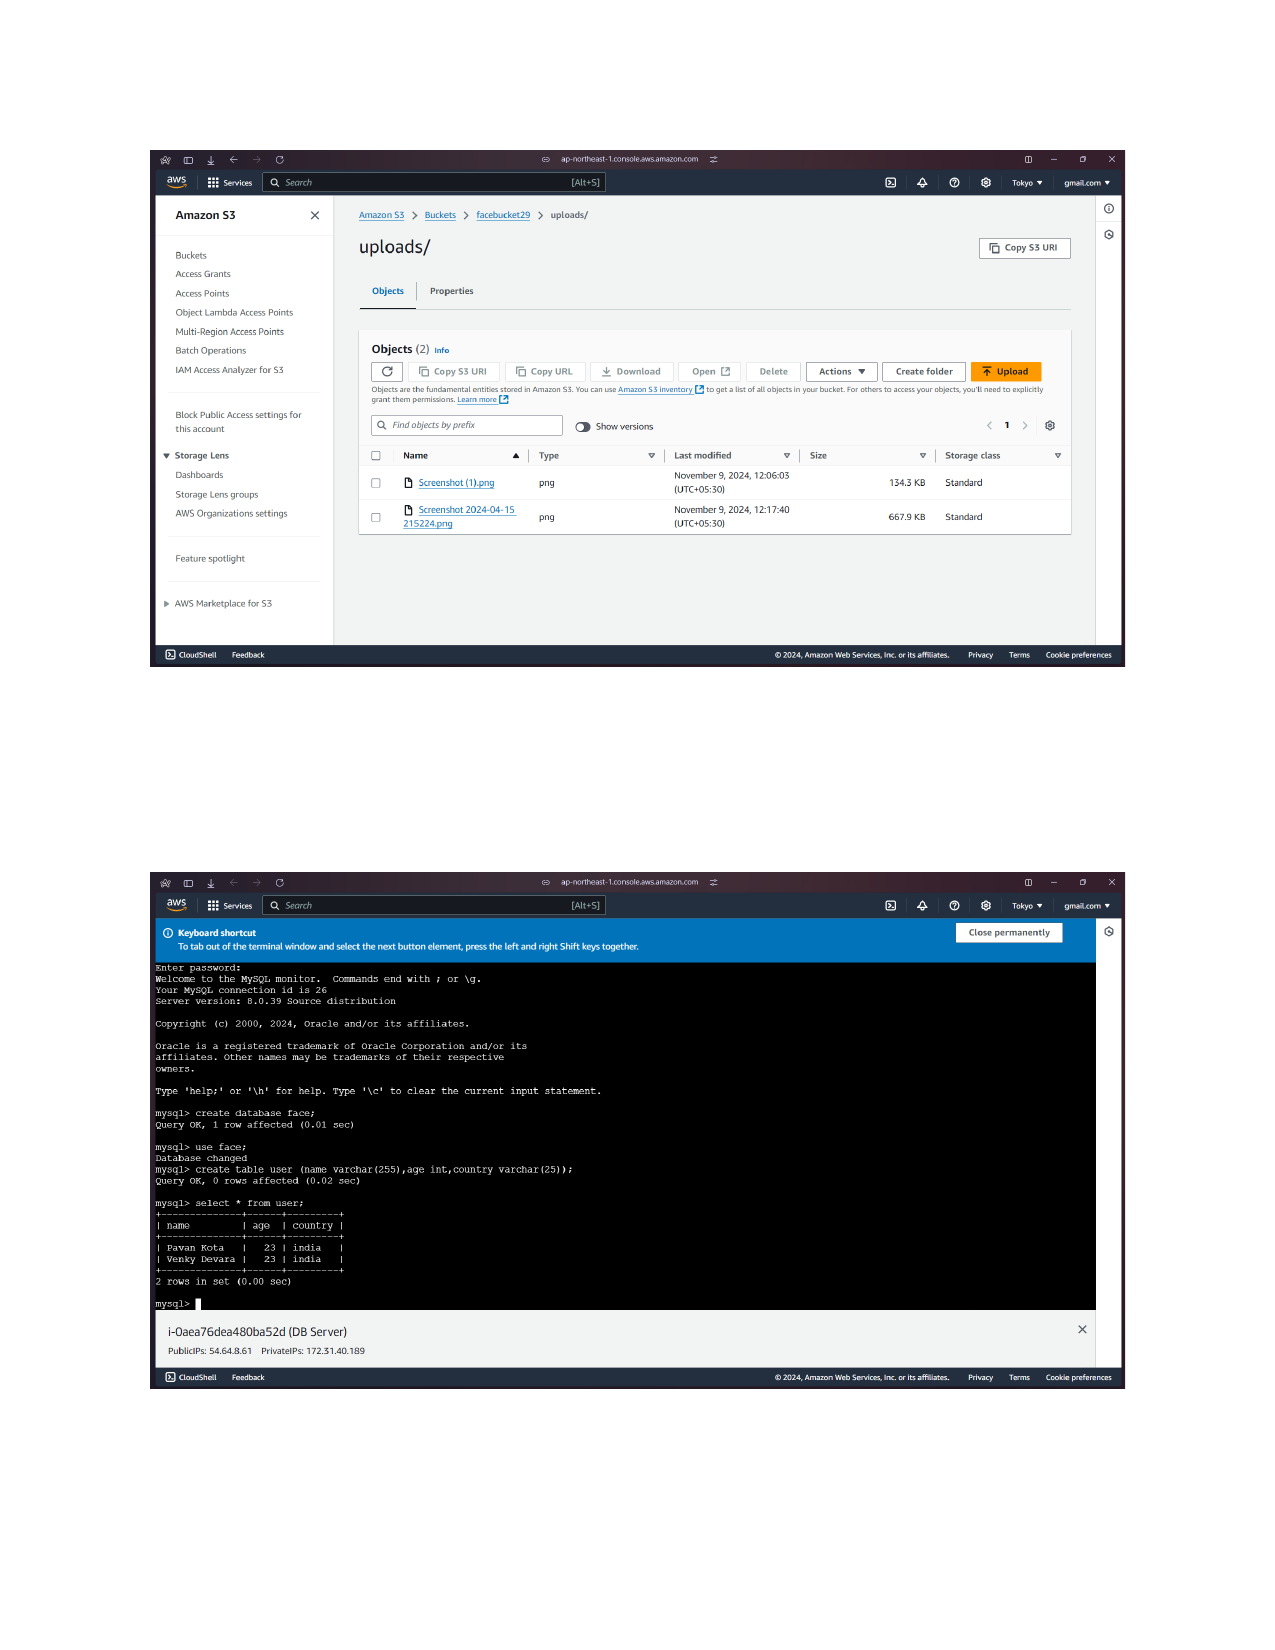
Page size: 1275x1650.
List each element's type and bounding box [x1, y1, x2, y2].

picture [150, 150, 1125, 667]
picture [150, 872, 1125, 1389]
